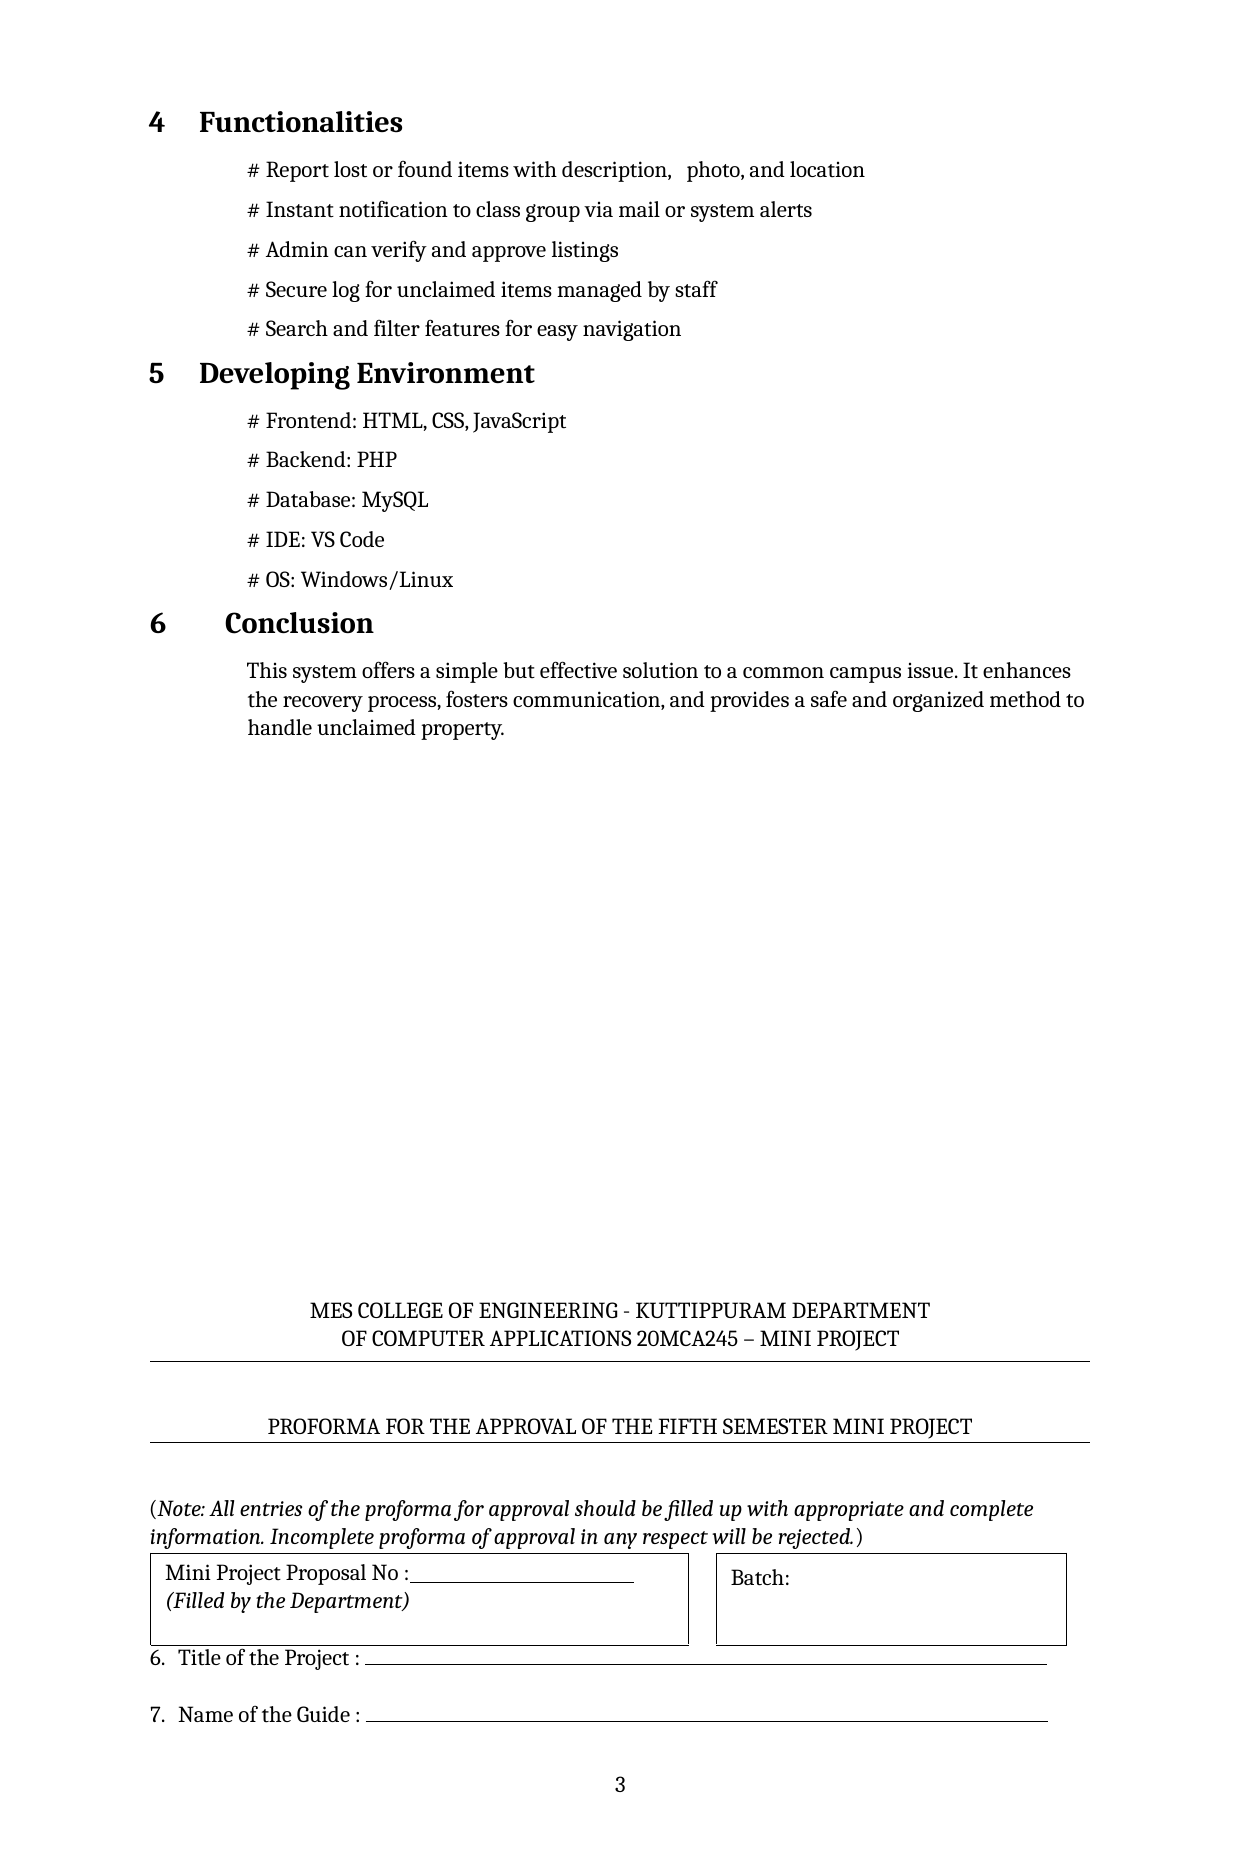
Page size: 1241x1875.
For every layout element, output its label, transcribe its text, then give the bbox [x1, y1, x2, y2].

text # Secure log for unclaimed items managed by staff [246, 276, 994, 303]
subtitle Developing Environment [148, 356, 994, 391]
table_header [689, 1553, 716, 1644]
text # IDE: VS Code [246, 527, 994, 553]
subtitle Conclusion [150, 606, 994, 641]
text # Database: MySQL [246, 487, 994, 513]
table_header Mini Project Proposal No :asdfasdfasdfasdfasdfasd (Filled by the Department) [151, 1554, 688, 1644]
text # OS: Windows/Linux [246, 567, 994, 593]
text # Backend: PHP [246, 447, 994, 474]
text PROFORMA FOR THE APPROVAL OF THE FIFTH SEMESTER MINI PROJECT [150, 1414, 1090, 1440]
list Title of the Project : [150, 1645, 1090, 1672]
text MES COLLEGE OF ENGINEERING - KUTTIPPURAM DEPARTMENT OF COMPUTER APPLICATIONS 20MCA245 – MINI PROJECT [300, 1298, 941, 1352]
text This system offers a simple but effective solution to a common campus issue. It enhances the recovery process, fosters communication, and provides a safe and organized method to handle unclaimed property. [246, 658, 1090, 741]
table_cell [717, 1593, 1066, 1644]
table_header Batch: [717, 1554, 1066, 1593]
subtitle Functionalities [148, 105, 994, 140]
text # Instant notification to class group via mail or system alerts [246, 197, 994, 223]
text # Report lost or found items with description, photo, and location [246, 157, 994, 183]
text # Search and filter features for easy navigation [246, 316, 994, 342]
text (Note: All entries of the proforma for approval should be filled up with appropriate and complete information. Incomplete proforma of approval in any respect will be rejected.) [148, 1496, 1090, 1551]
text # Frontend: HTML, CSS, JavaScript [246, 407, 994, 434]
list Name of the Guide : [150, 1702, 1090, 1728]
text # Admin can verify and approve listings [246, 237, 994, 263]
